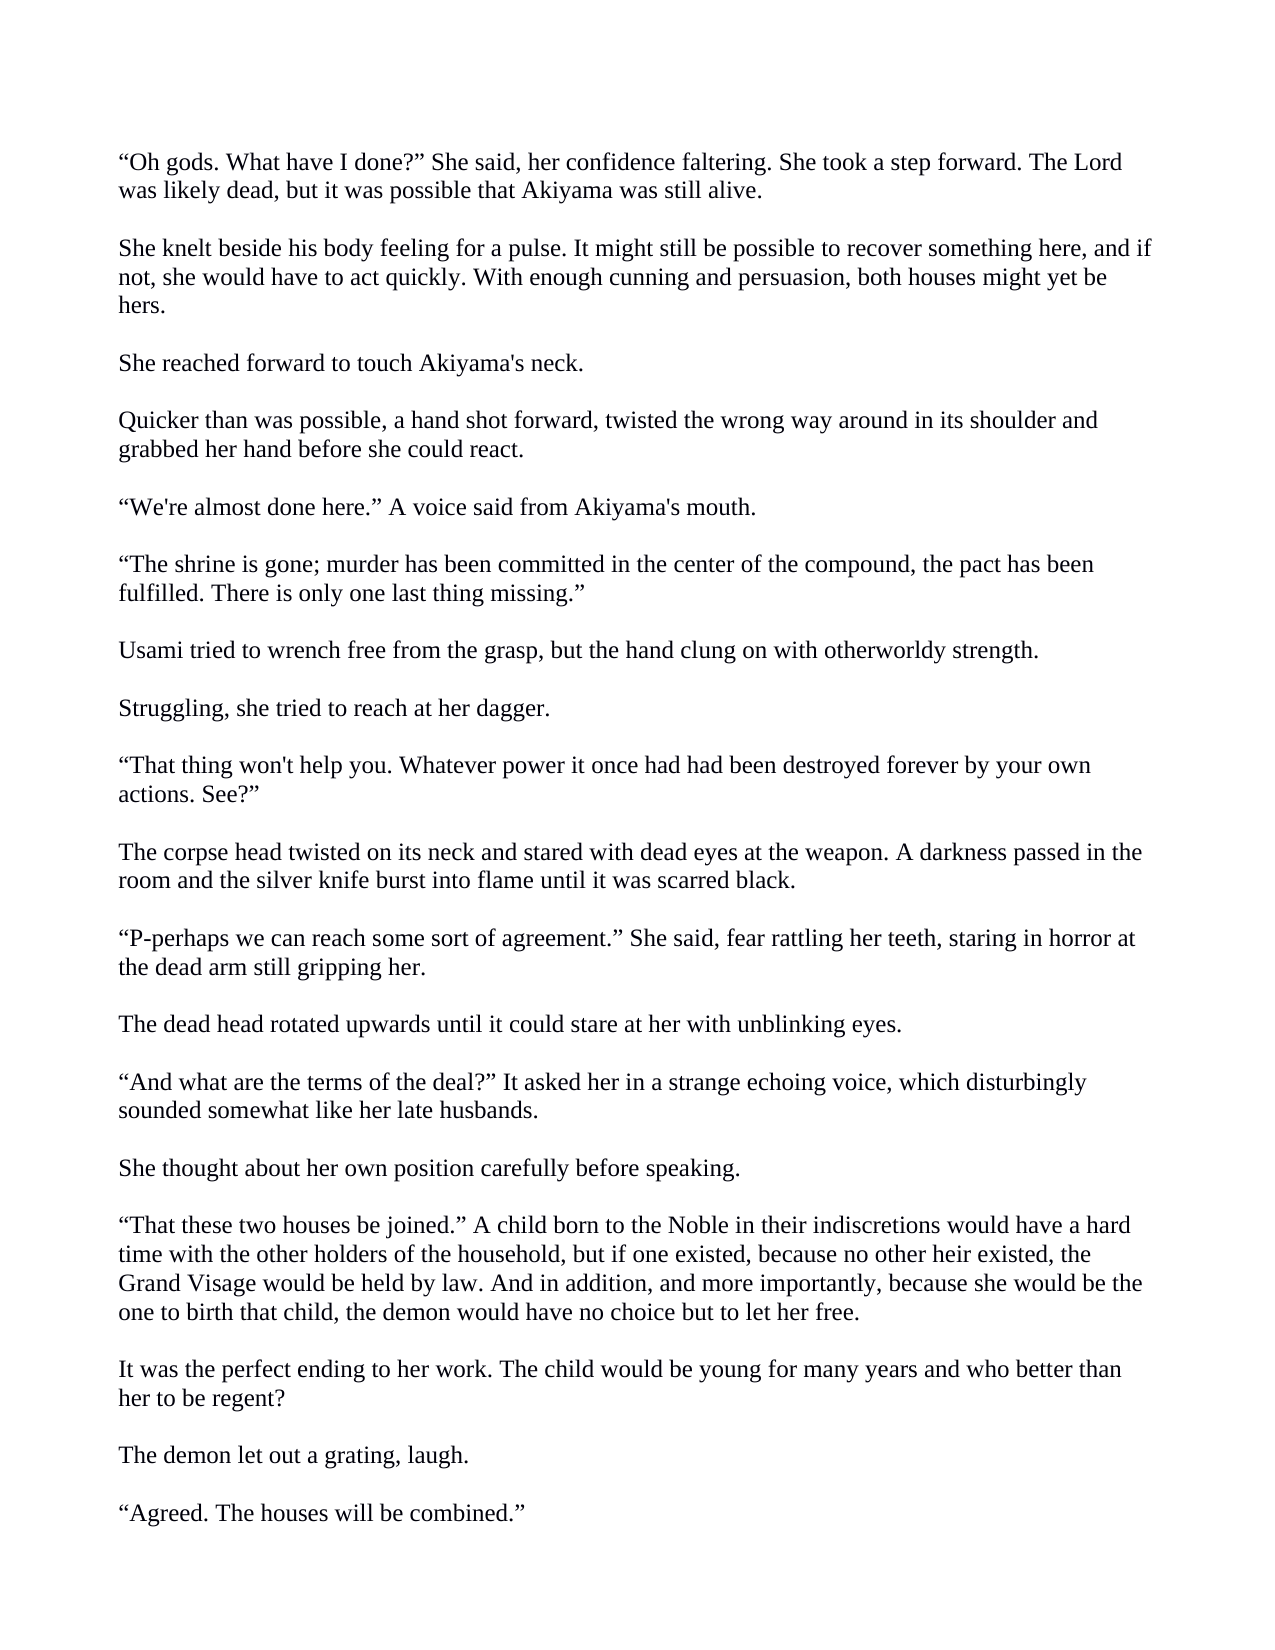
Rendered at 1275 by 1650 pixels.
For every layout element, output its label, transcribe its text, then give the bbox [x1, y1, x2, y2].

text “We're almost done here.” A voice said from Akiyama's mouth. [118, 492, 1157, 521]
text “And what are the terms of the deal?” It asked her in a strange echoing voice, which disturbingly sounded somewhat like her late husbands. [118, 1067, 1157, 1124]
text “Agreed. The houses will be combined.” [118, 1498, 1157, 1527]
text “That these two houses be joined.” A child born to the Noble in their indiscretions would have a hard time with the other holders of the household, but if one existed, because no other heir existed, the Grand Visage would be held by law. And in addition, and more importantly, because she would be the one to birth that child, the demon would have no choice but to let her free. [118, 1211, 1157, 1326]
text The dead head rotated upwards until it could stare at her with unblinking eyes. [118, 1009, 1157, 1038]
text It was the perfect ending to her work. The child would be young for many years and who better than her to be regent? [118, 1354, 1157, 1412]
text She reached forward to touch Akiyama's neck. [118, 348, 1157, 377]
text “P-perhaps we can reach some sort of agreement.” She said, fear rattling her teeth, staring in horror at the dead arm still gripping her. [118, 923, 1157, 981]
text “That thing won't help you. Whatever power it once had had been destroyed forever by your own actions. See?” [118, 751, 1157, 808]
text Quicker than was possible, a hand shot forward, twisted the wrong way around in its shoulder and grabbed her hand before she could react. [118, 406, 1157, 463]
text The demon let out a grating, laugh. [118, 1441, 1157, 1469]
text The corpse head twisted on its neck and stared with dead eyes at the weapon. A darkness passed in the room and the silver knife burst into flame until it was scarred black. [118, 837, 1157, 894]
text She thought about her own position carefully before speaking. [118, 1153, 1157, 1182]
text Struggling, she tried to reach at her dagger. [118, 693, 1157, 722]
text She knelt beside his body feeling for a pulse. It might still be possible to recover something here, and if not, she would have to act quickly. With enough cunning and persuasion, both houses might yet be hers. [118, 233, 1157, 319]
text “The shrine is gone; murder has been committed in the center of the compound, the pact has been fulfilled. There is only one last thing missing.” [118, 549, 1157, 607]
text “Oh gods. What have I done?” She said, her confidence faltering. She took a step forward. The Lord was likely dead, but it was possible that Akiyama was still alive. [118, 147, 1157, 204]
text Usami tried to wrench free from the grasp, but the hand clung on with otherworldy strength. [118, 636, 1157, 664]
